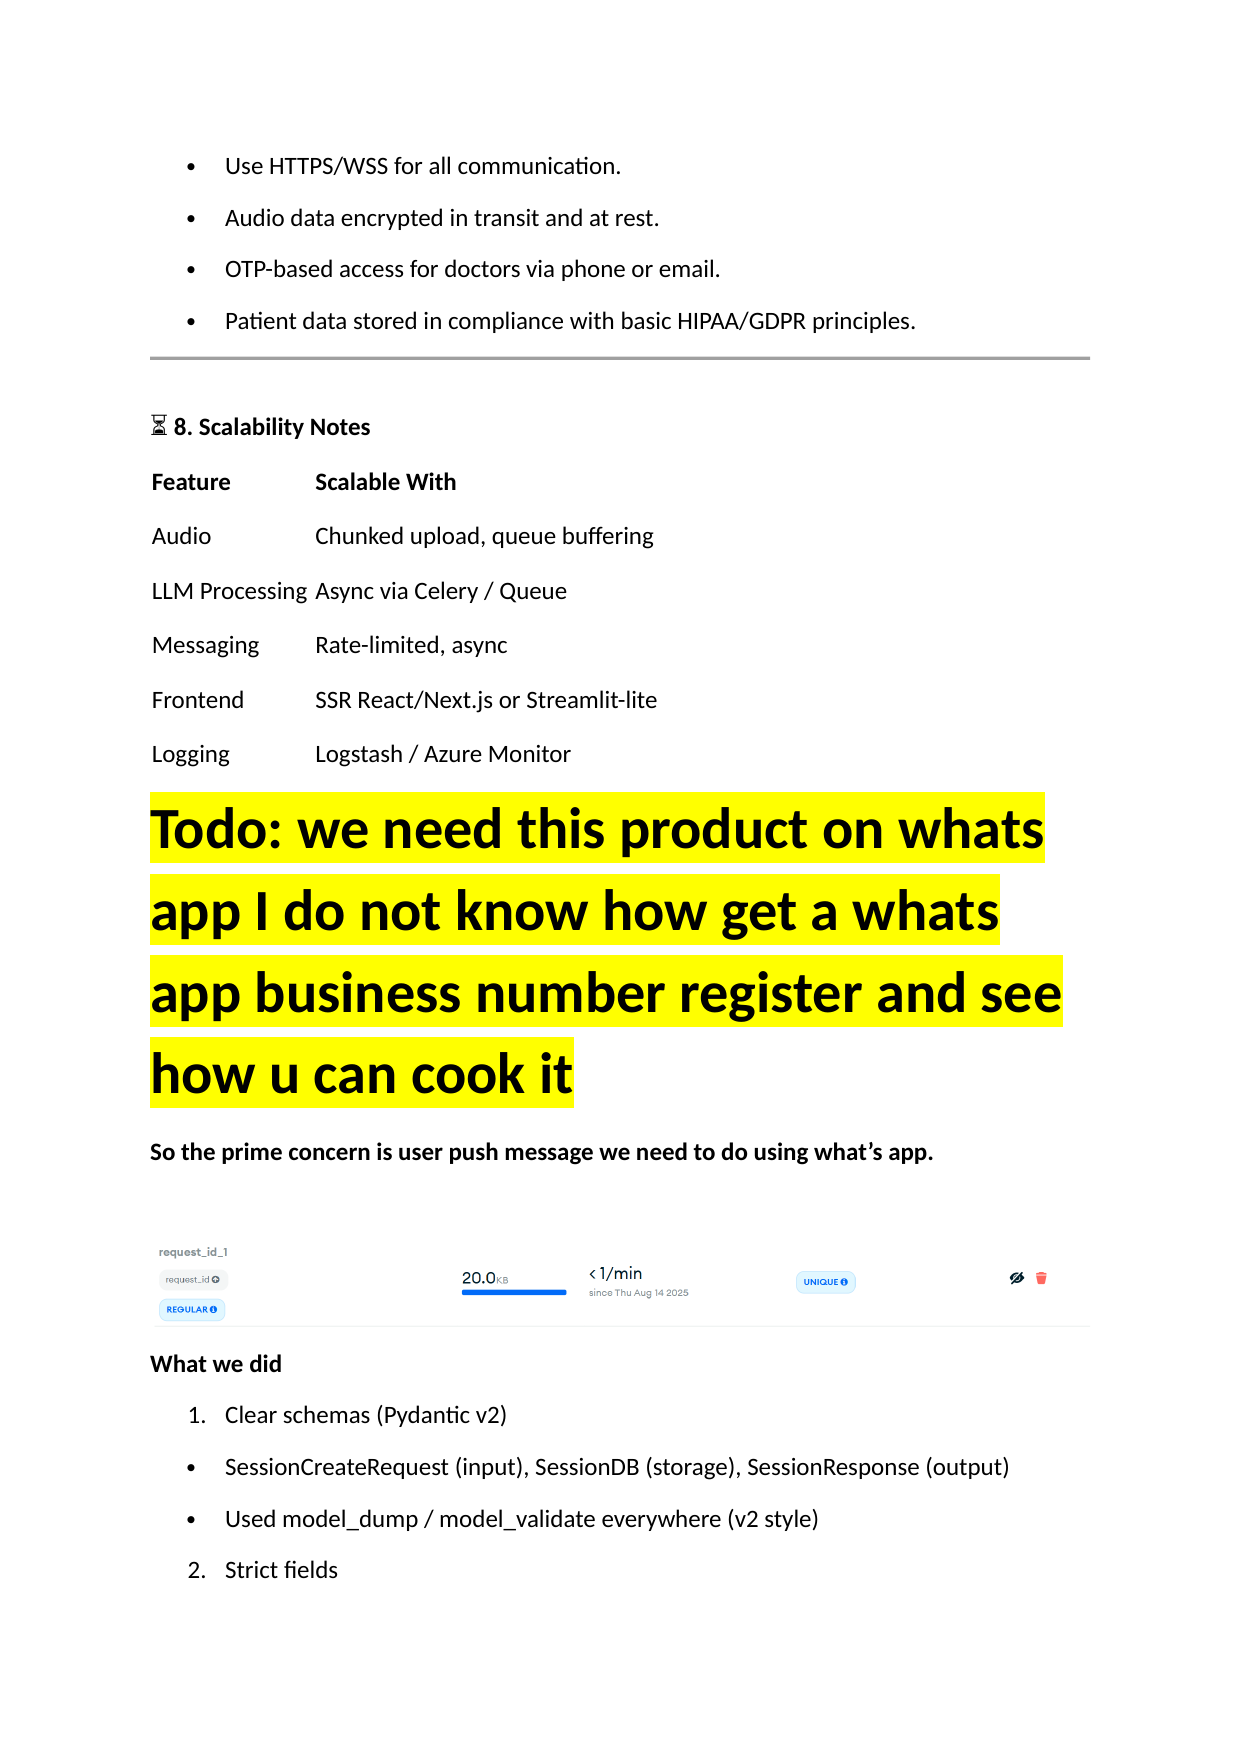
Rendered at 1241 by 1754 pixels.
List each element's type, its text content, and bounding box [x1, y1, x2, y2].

table_cell Messaging [150, 628, 313, 682]
list Strict fields [187, 1555, 1090, 1585]
table_cell Chunked upload, queue buffering [314, 519, 664, 573]
table_header Scalable With [314, 464, 664, 519]
table_cell Logstash / Azure Monitor [314, 737, 664, 792]
list Clear schemas (Pydantic v2) [187, 1400, 1090, 1430]
list Patient data stored in compliance with basic HIPAA/GDPR principles. [187, 305, 1090, 336]
text Todo: we need this product on whats app I do not know how get a whats app business number register and see how u can cook it [150, 792, 1090, 1108]
table_cell Frontend [150, 683, 313, 737]
table_header Feature [150, 464, 313, 519]
list Use HTTPS/WSS for all communication. [187, 150, 1090, 181]
table_cell Rate-limited, async [314, 628, 664, 682]
picture [150, 1239, 1091, 1327]
text ⏳ 8. Scalability Notes [150, 408, 1090, 442]
table_cell Audio [150, 519, 313, 573]
table_cell SSR React/Next.js or Streamlit-lite [314, 683, 664, 737]
text What we did [150, 1348, 1090, 1378]
list OTP-based access for doctors via phone or email. [187, 253, 1090, 284]
text So the prime concern is user push message we need to do using what’s app. [150, 1136, 1090, 1166]
table_cell Async via Celery / Queue [314, 573, 664, 628]
table_cell LLM Processing [150, 573, 313, 628]
table_cell Logging [150, 737, 313, 792]
list SessionCreateRequest (input), SessionDB (storage), SessionResponse (output) [187, 1451, 1090, 1482]
list Audio data encrypted in transit and at rest. [187, 202, 1090, 232]
list Used model_dump / model_validate everywhere (v2 style) [187, 1503, 1090, 1533]
